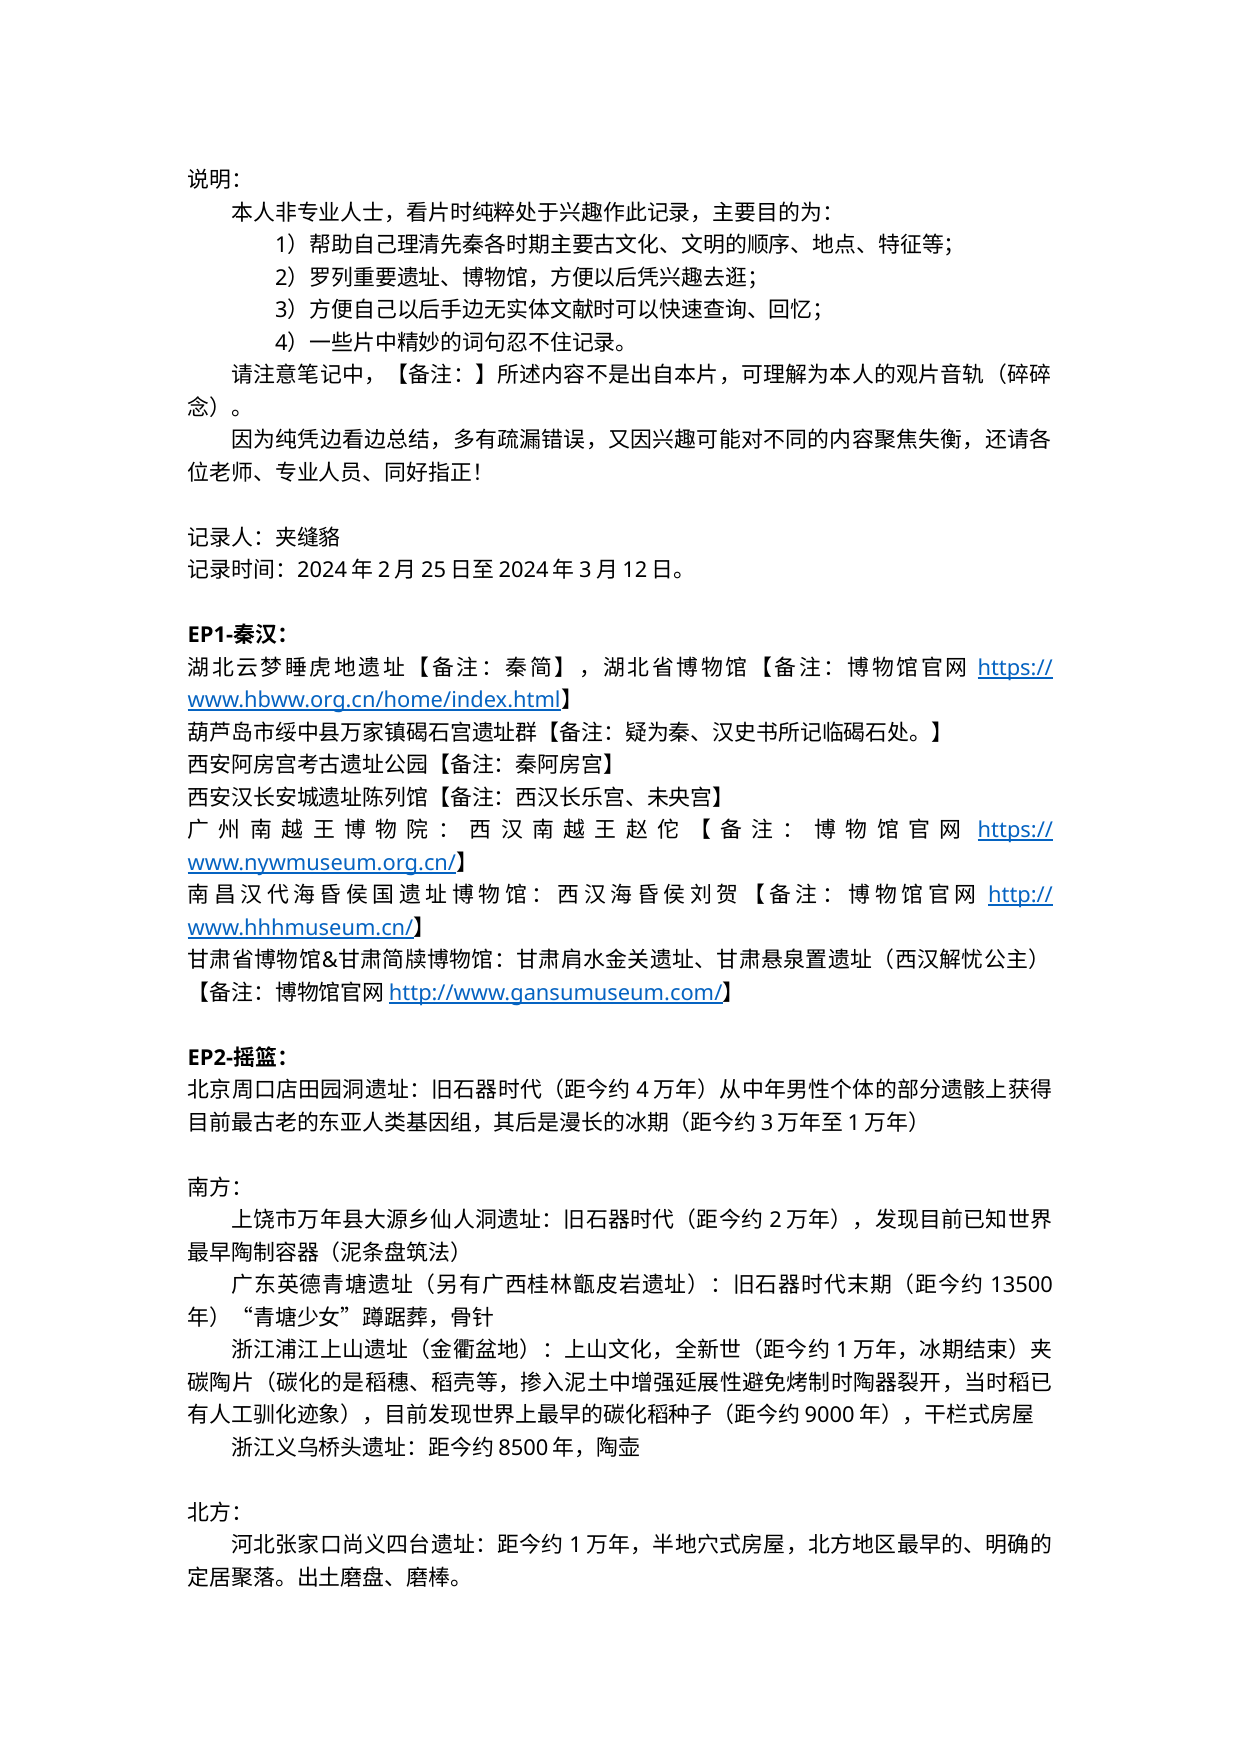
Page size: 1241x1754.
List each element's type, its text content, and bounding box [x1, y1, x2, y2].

text 葫芦岛市绥中县万家镇碣石宫遗址群【备注：疑为秦、汉史书所记临碣石处。】 [187, 714, 1053, 747]
text 广东英德青塘遗址（另有广西桂林甑皮岩遗址）：旧石器时代末期（距今约13500年）“青塘少女”蹲踞葬，骨针 [187, 1267, 1053, 1332]
text 1）帮助自己理清先秦各时期主要古文化、文明的顺序、地点、特征等； [231, 227, 1053, 259]
text 西安汉长安城遗址陈列馆【备注：西汉长乐宫、未央宫】 [187, 779, 1053, 812]
text 本人非专业人士，看片时纯粹处于兴趣作此记录，主要目的为： [187, 194, 1053, 227]
text EP1-秦汉： [187, 617, 1053, 649]
text 北京周口店田园洞遗址：旧石器时代（距今约4万年）从中年男性个体的部分遗骸上获得目前最古老的东亚人类基因组，其后是漫长的冰期（距今约3万年至1万年） [187, 1072, 1053, 1137]
text 南昌汉代海昏侯国遗址博物馆：西汉海昏侯刘贺【备注：博物馆官网http://www.hhhmuseum.cn/】 [187, 877, 1053, 942]
text EP2-摇篮： [187, 1039, 1053, 1072]
text 广州南越王博物院：西汉南越王赵佗【备注：博物馆官网https://www.nywmuseum.org.cn/】 [187, 812, 1053, 877]
text 说明： [187, 162, 1053, 194]
text 因为纯凭边看边总结，多有疏漏错误，又因兴趣可能对不同的内容聚焦失衡，还请各位老师、专业人员、同好指正！ [187, 422, 1053, 487]
text 2）罗列重要遗址、博物馆，方便以后凭兴趣去逛； [231, 259, 1053, 292]
text 河北张家口尚义四台遗址：距今约1万年，半地穴式房屋，北方地区最早的、明确的定居聚落。出土磨盘、磨棒。 [187, 1527, 1053, 1592]
text 记录人：夹缝貉 [187, 519, 1053, 552]
text 3）方便自己以后手边无实体文献时可以快速查询、回忆； [231, 292, 1053, 324]
text 浙江义乌桥头遗址：距今约8500年，陶壶 [187, 1429, 1053, 1462]
text 记录时间：2024年2月25日至2024年3月12日。 [187, 552, 1053, 584]
text 上饶市万年县大源乡仙人洞遗址：旧石器时代（距今约2万年），发现目前已知世界最早陶制容器（泥条盘筑法） [187, 1202, 1053, 1267]
text 北方： [187, 1494, 1053, 1527]
text 4）一些片中精妙的词句忍不住记录。 [231, 324, 1053, 357]
text 浙江浦江上山遗址（金衢盆地）：上山文化，全新世（距今约1万年，冰期结束）夹碳陶片（碳化的是稻穗、稻壳等，掺入泥土中增强延展性避免烤制时陶器裂开，当时稻已有人工驯化迹象），目前发现世界上最早的碳化稻种子（距今约9000年），干栏式房屋 [187, 1332, 1053, 1429]
text 南方： [187, 1169, 1053, 1202]
text 湖北云梦睡虎地遗址【备注：秦简】，湖北省博物馆【备注：博物馆官网https://www.hbww.org.cn/home/index.html】 [187, 649, 1053, 714]
text 甘肃省博物馆&甘肃简牍博物馆：甘肃肩水金关遗址、甘肃悬泉置遗址（西汉解忧公主）【备注：博物馆官网http://www.gansumuseum.com/】 [187, 942, 1053, 1007]
text 西安阿房宫考古遗址公园【备注：秦阿房宫】 [187, 747, 1053, 779]
text 请注意笔记中，【备注：】所述内容不是出自本片，可理解为本人的观片音轨（碎碎念）。 [187, 357, 1053, 422]
